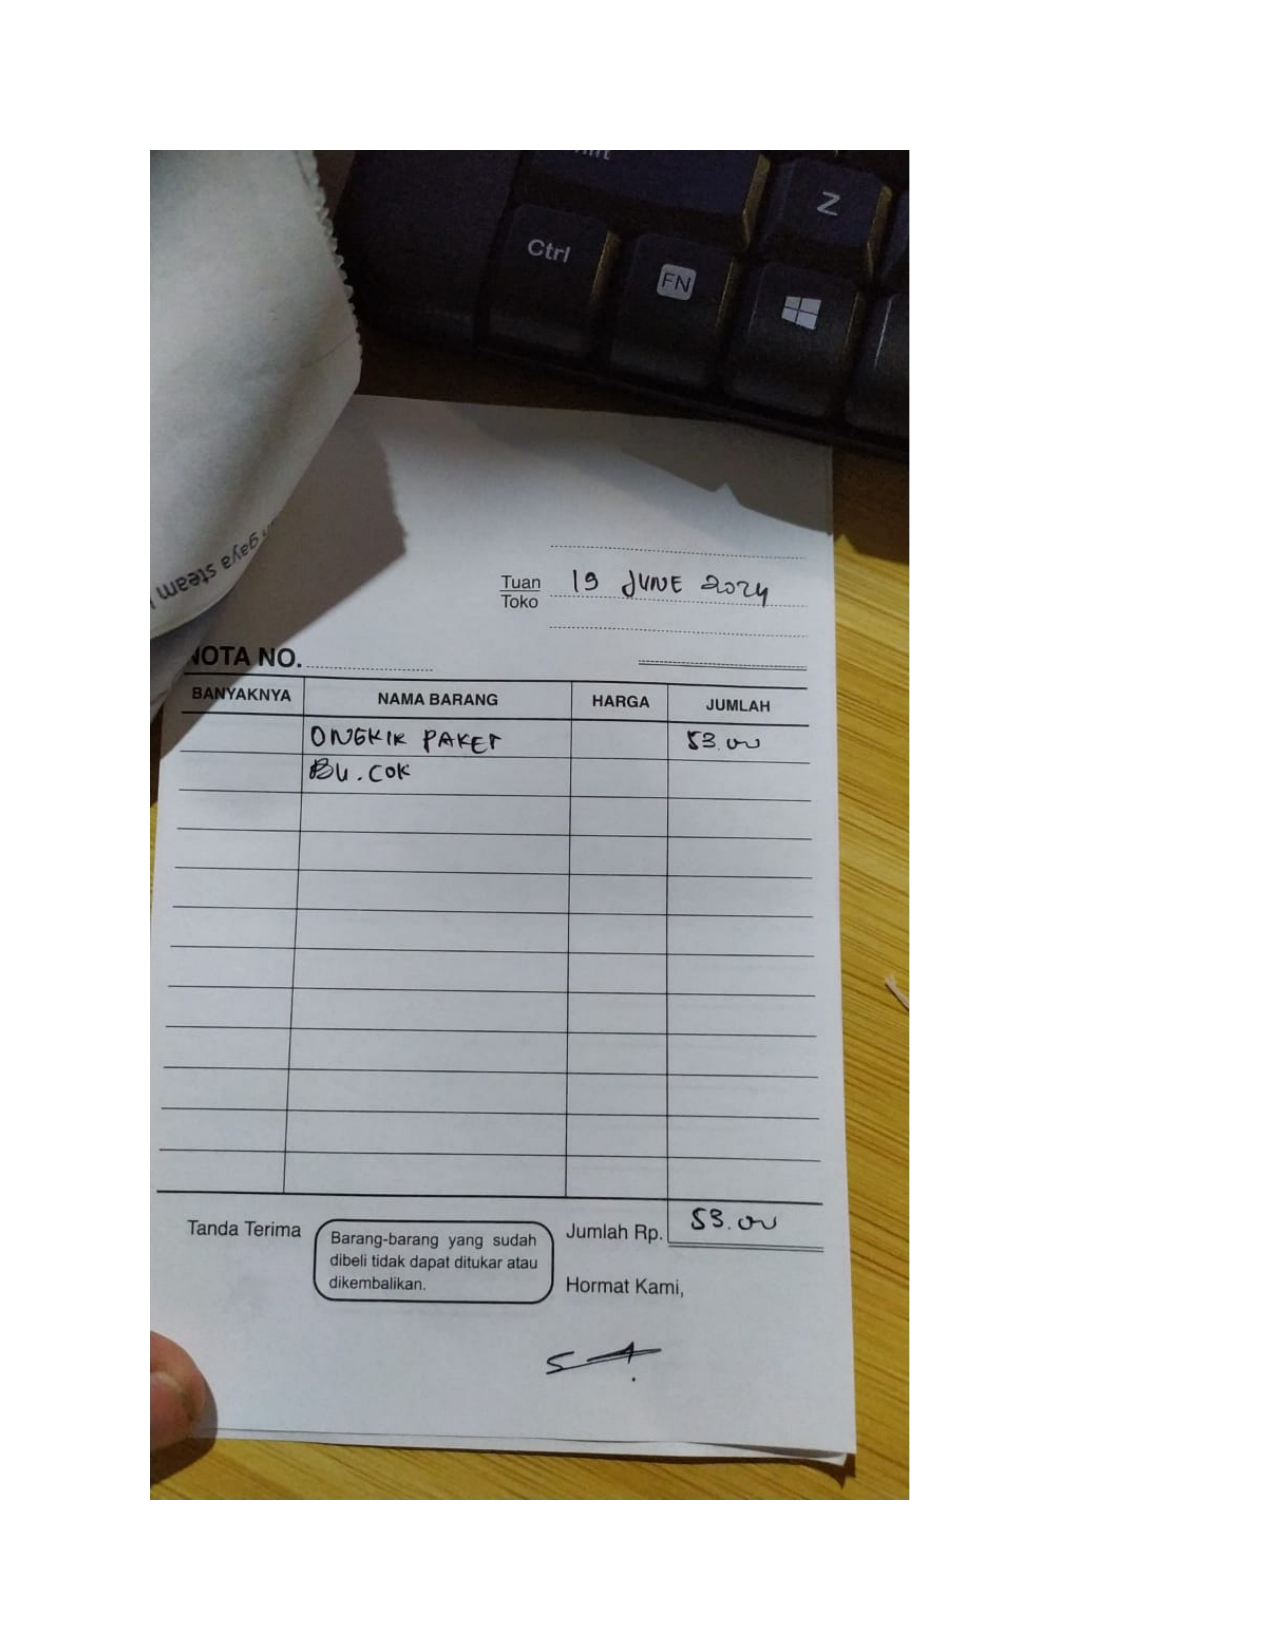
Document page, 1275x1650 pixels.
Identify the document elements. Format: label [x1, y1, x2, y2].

picture [150, 150, 910, 1500]
